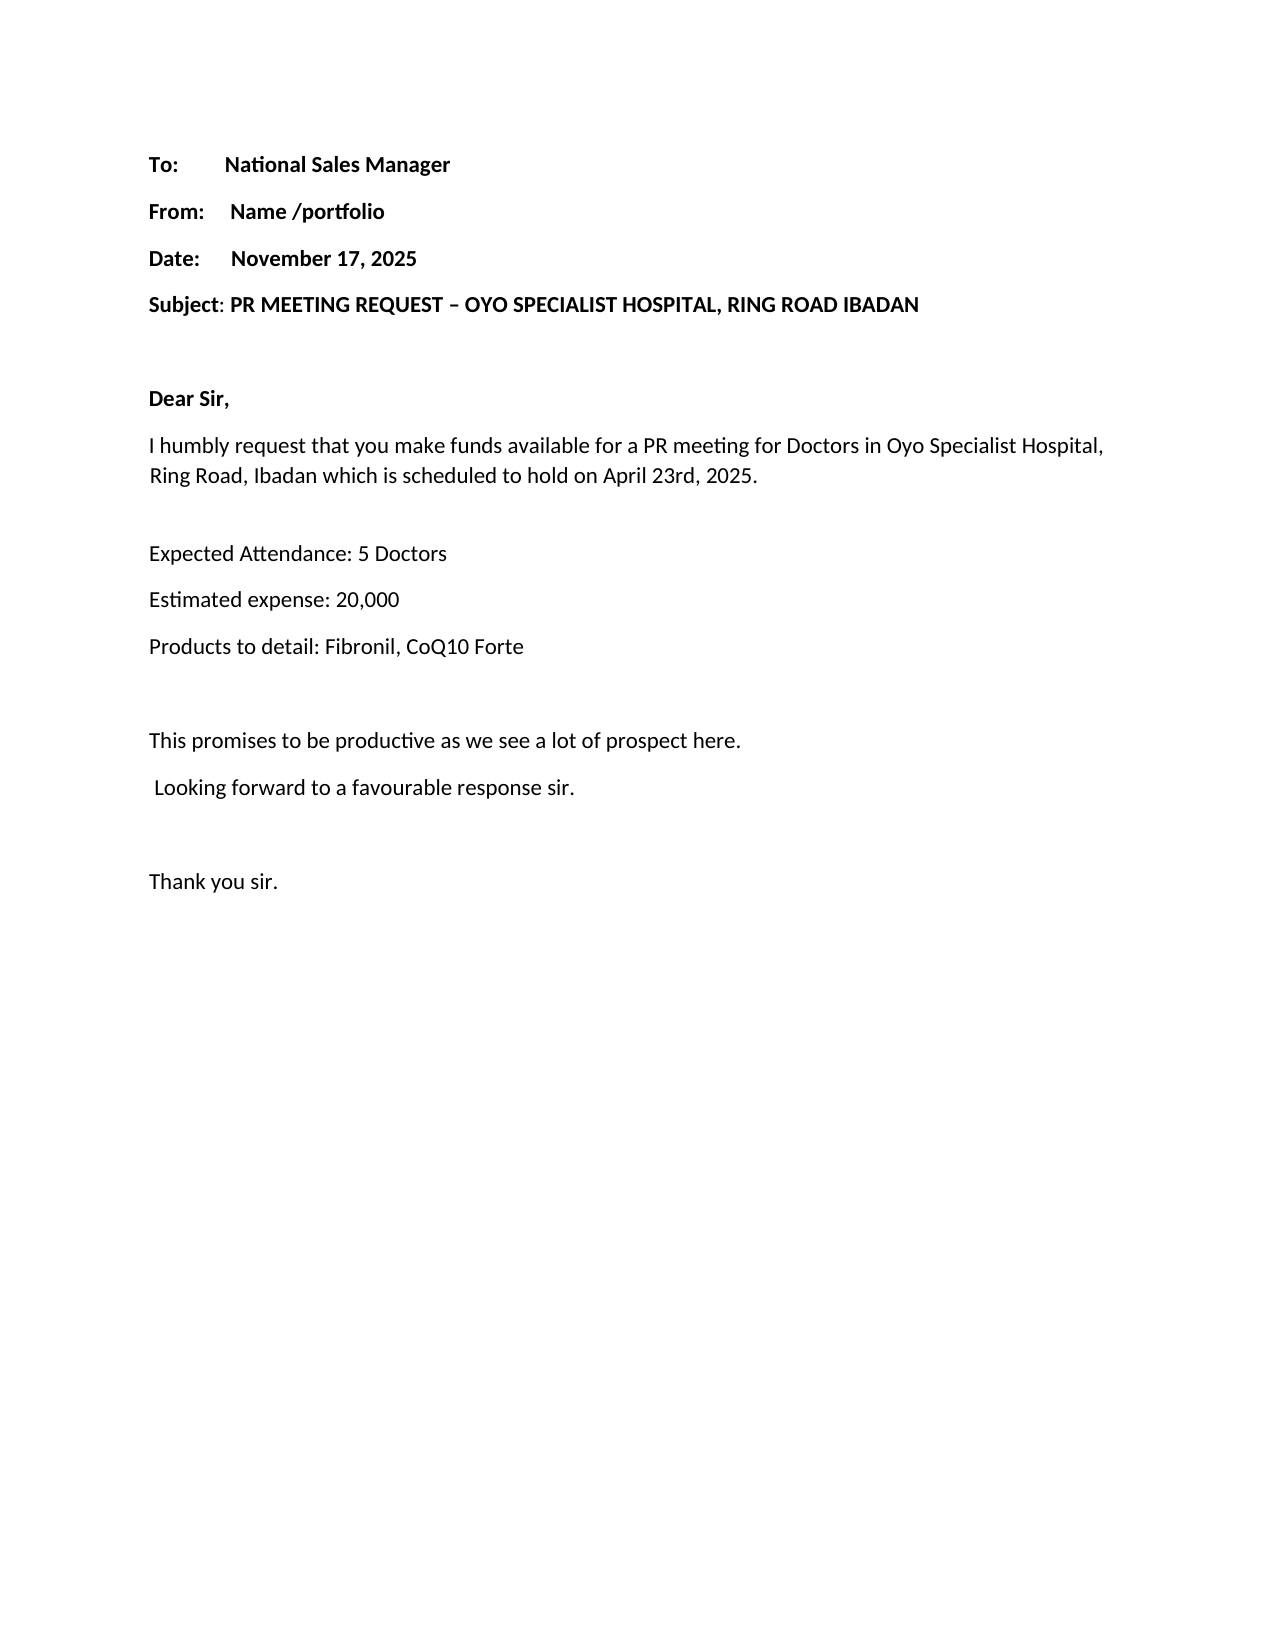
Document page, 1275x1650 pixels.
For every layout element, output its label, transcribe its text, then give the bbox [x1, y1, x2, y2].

text Expected Attendance: 5 Doctors [149, 539, 1125, 567]
text I humbly request that you make funds available for a PR meeting for Doctors in Oyo Specialist Hospital, Ring Road, Ibadan which is scheduled to hold on April 23rd, 2025. [148, 431, 1125, 489]
text Date: November 17, 2025 [148, 244, 1125, 272]
text This promises to be productive as we see a lot of prospect here. [149, 726, 1125, 754]
text Thank you sir. [149, 867, 1125, 895]
text Dear Sir, [148, 384, 1125, 412]
text Estimated expense: 20,000 [149, 586, 1125, 613]
text To: National Sales Manager [148, 150, 1125, 178]
text Looking forward to a favourable response sir. [149, 773, 1125, 801]
text Subject: PR MEETING REQUEST – OYO SPECIALIST HOSPITAL, RING ROAD IBADAN [148, 291, 1125, 319]
text From: Name /portfolio [148, 197, 1125, 225]
text Products to detail: Fibronil, CoQ10 Forte [149, 632, 1125, 660]
